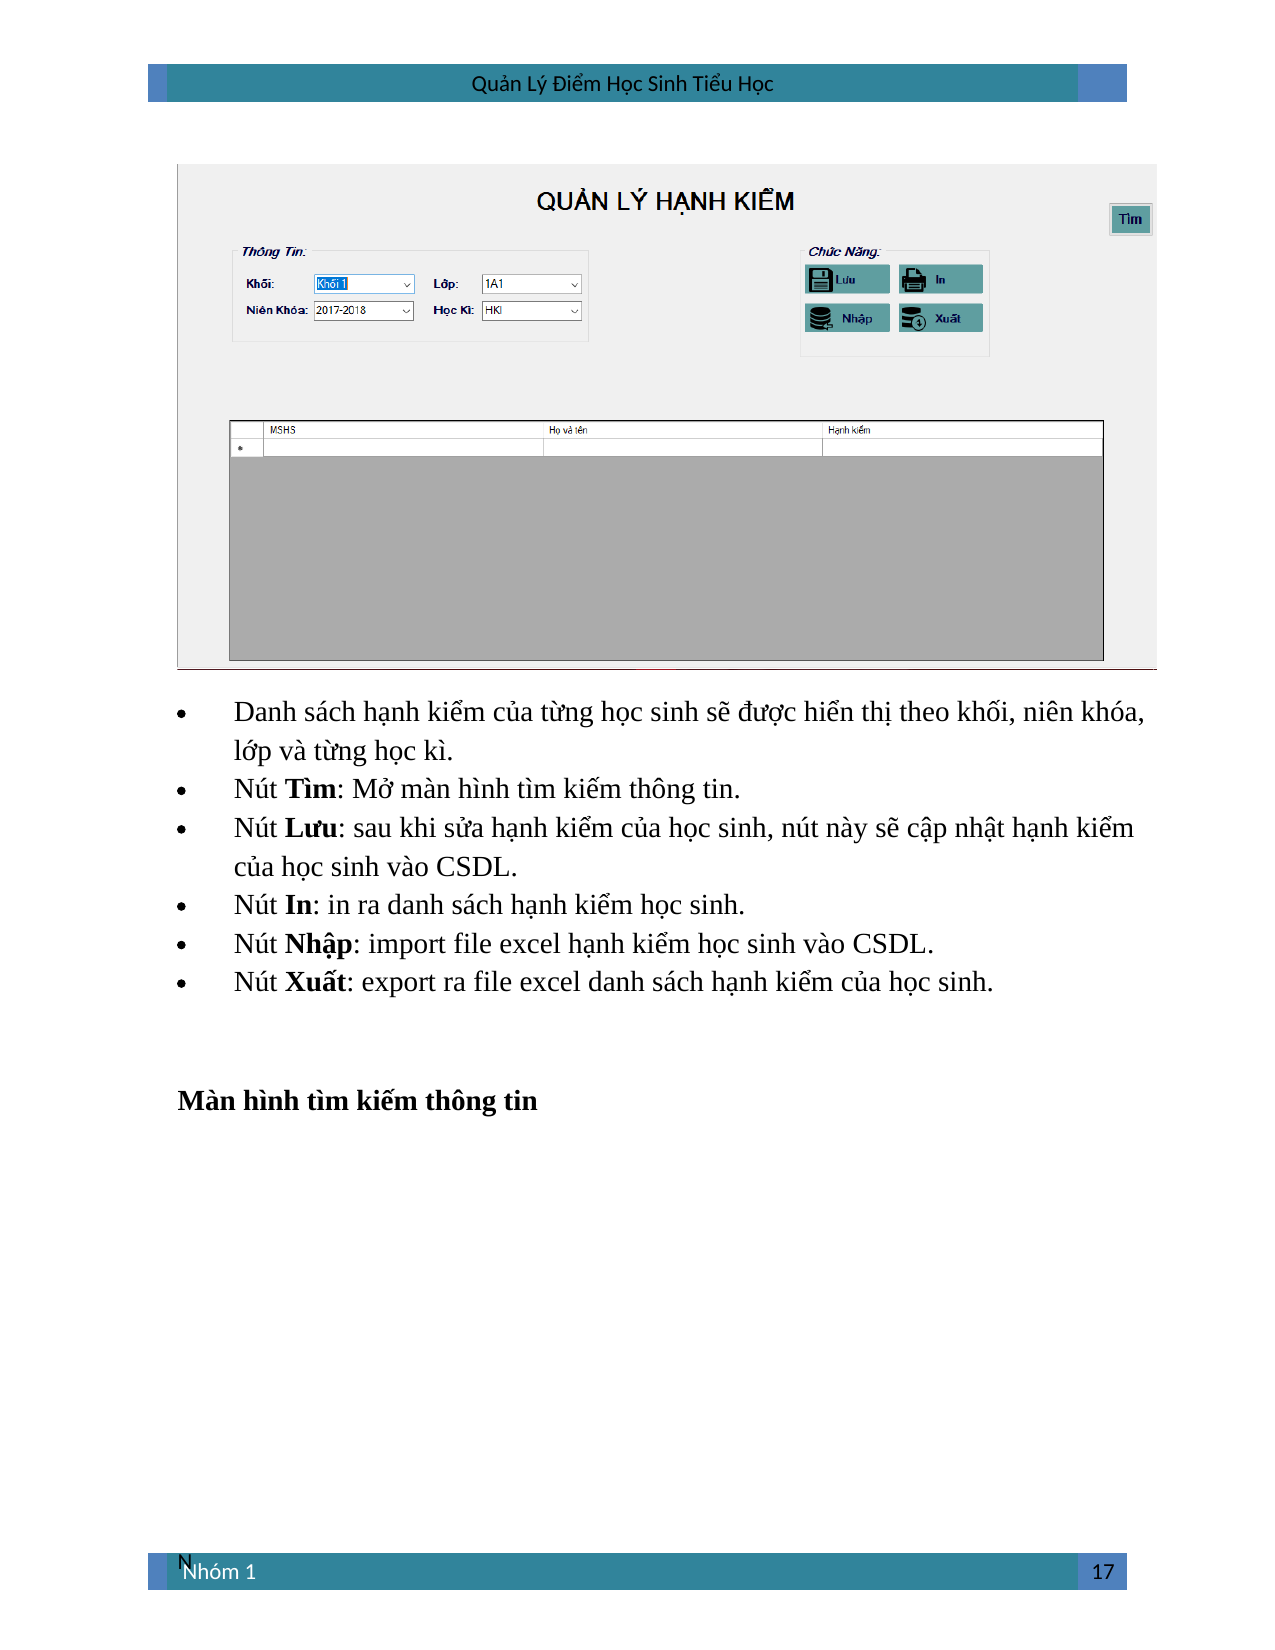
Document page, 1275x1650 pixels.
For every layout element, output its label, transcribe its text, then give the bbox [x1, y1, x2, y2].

picture [177, 164, 1157, 670]
list Nút Lưu: sau khi sửa hạnh kiểm của học sinh, nút này sẽ cập nhật hạnh kiểm của học sinh vào CSDL. [177, 810, 1157, 882]
list Nút Nhập: import file excel hạnh kiểm học sinh vào CSDL. [177, 926, 1157, 959]
text Màn hình tìm kiếm thông tin [177, 1083, 1157, 1117]
list Nút Xuất: export ra file excel danh sách hạnh kiểm của học sinh. [177, 964, 1157, 998]
list Danh sách hạnh kiểm của từng học sinh sẽ được hiển thị theo khối, niên khóa, lớp và từng học kì. [177, 694, 1157, 767]
list Nút Tìm: Mở màn hình tìm kiếm thông tin. [177, 772, 1157, 805]
list Nút In: in ra danh sách hạnh kiểm học sinh. [177, 887, 1157, 921]
